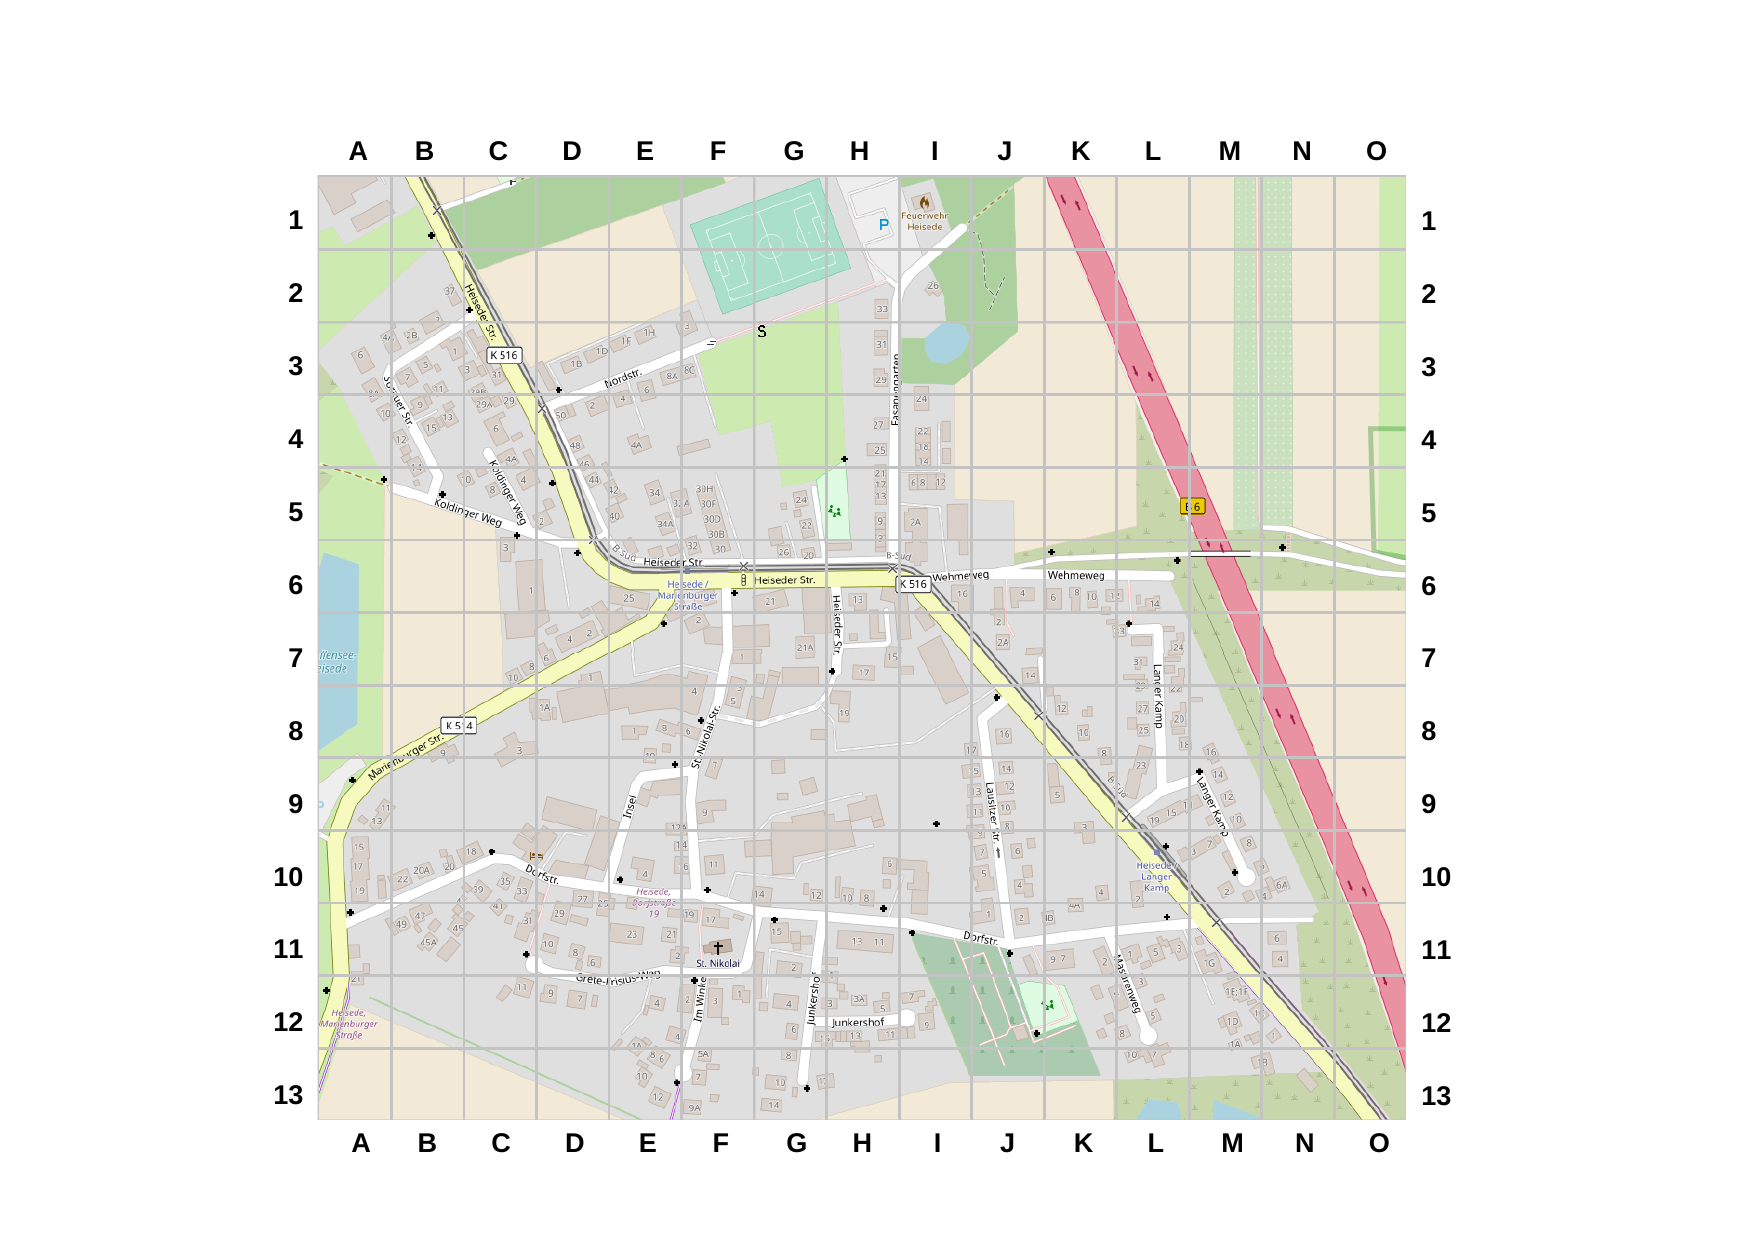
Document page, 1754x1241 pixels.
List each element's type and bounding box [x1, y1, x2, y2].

picture [317, 175, 1406, 1120]
